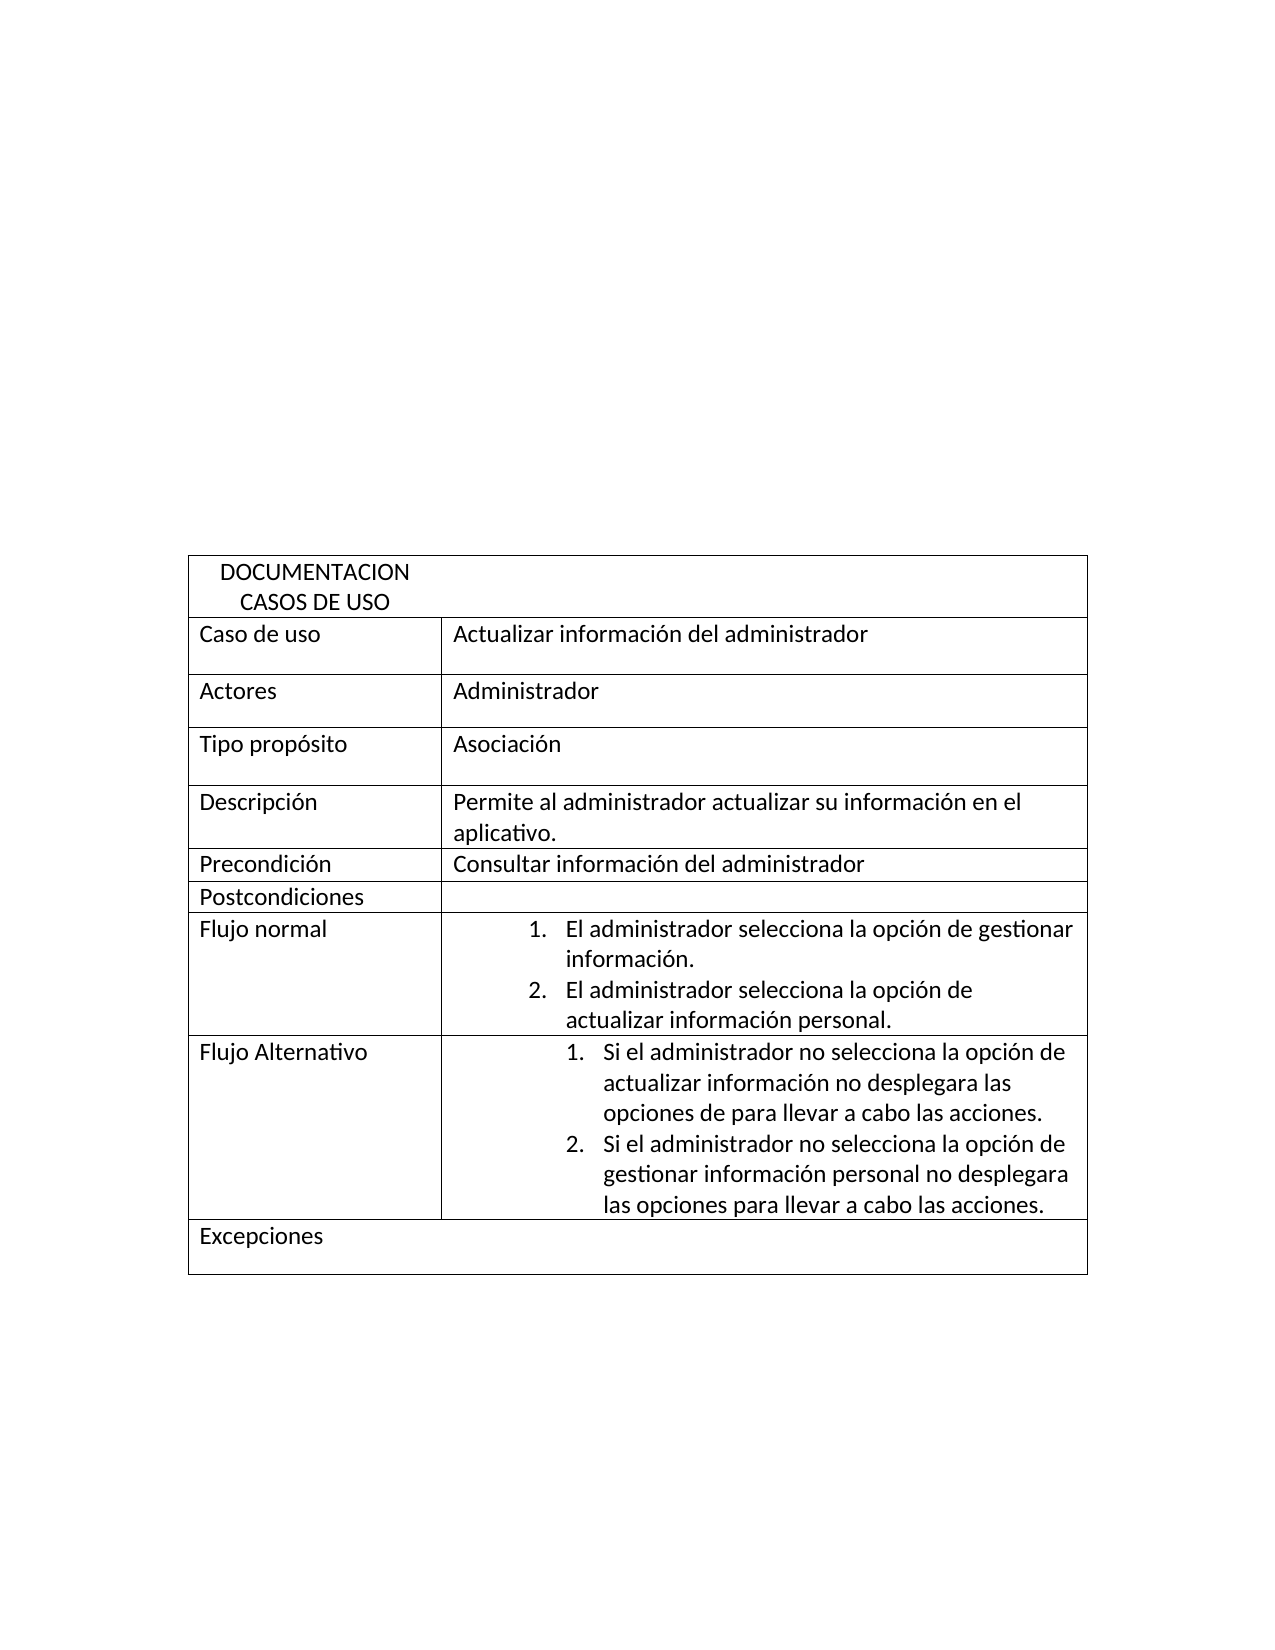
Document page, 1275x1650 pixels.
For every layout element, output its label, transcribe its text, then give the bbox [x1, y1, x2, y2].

table_cell Precondición [189, 849, 441, 881]
table_cell Actores [189, 675, 441, 727]
table_cell [442, 1220, 1087, 1273]
table_cell Excepciones [189, 1220, 442, 1273]
table_header [442, 556, 1087, 617]
table_cell Tipo propósito [189, 728, 441, 785]
table_cell [442, 882, 1087, 912]
table_cell El administrador selecciona la opción de gestionar información. El administrador selecciona la opción de actualizar información personal. [442, 913, 1087, 1035]
table_cell Si el administrador no selecciona la opción de actualizar información no desplegara las opciones de para llevar a cabo las acciones. Si el administrador no selecciona la opción de gestionar información personal no desplegara las opciones para llevar a cabo las acciones. [442, 1036, 1087, 1219]
table_cell Consultar información del administrador [442, 849, 1087, 881]
table_cell Actualizar información del administrador [442, 618, 1087, 674]
table_cell Flujo Alternativo [189, 1036, 441, 1219]
table_cell Permite al administrador actualizar su información en el aplicativo. [442, 786, 1087, 847]
table_cell Asociación [442, 728, 1087, 785]
table_cell Administrador [442, 675, 1087, 727]
table_cell Flujo normal [189, 913, 441, 1035]
table_cell Postcondiciones [189, 882, 441, 912]
table_cell Descripción [189, 786, 441, 847]
table_header DOCUMENTACION CASOS DE USO [189, 556, 442, 617]
table_cell Caso de uso [189, 618, 441, 674]
